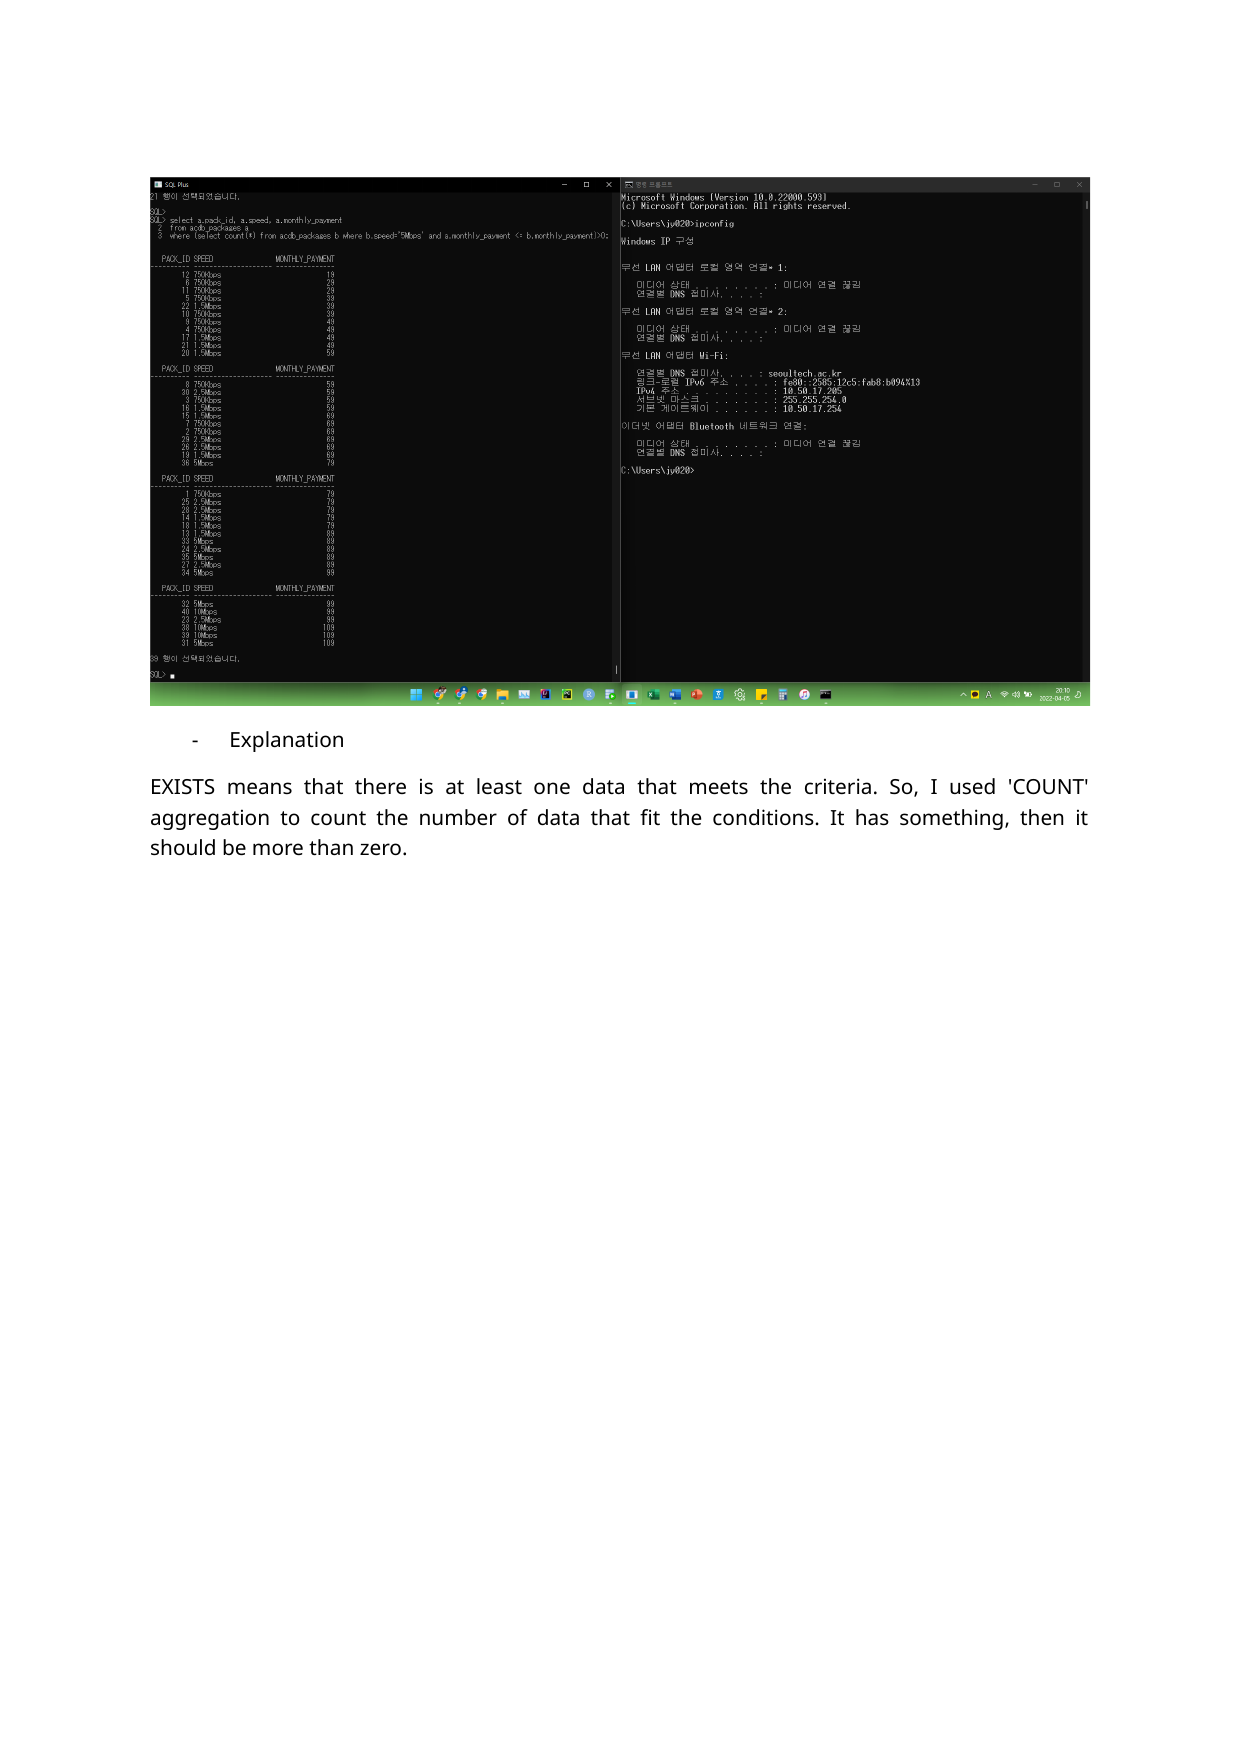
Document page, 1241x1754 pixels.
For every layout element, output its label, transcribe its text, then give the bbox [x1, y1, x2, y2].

text EXISTS means that there is at least one data that meets the criteria. So, I used 'COUNT' aggregation to count the number of data that fit the conditions. It has something, then it should be more than zero. [150, 772, 1090, 862]
picture [150, 177, 1091, 706]
list Explanation [192, 725, 1090, 753]
